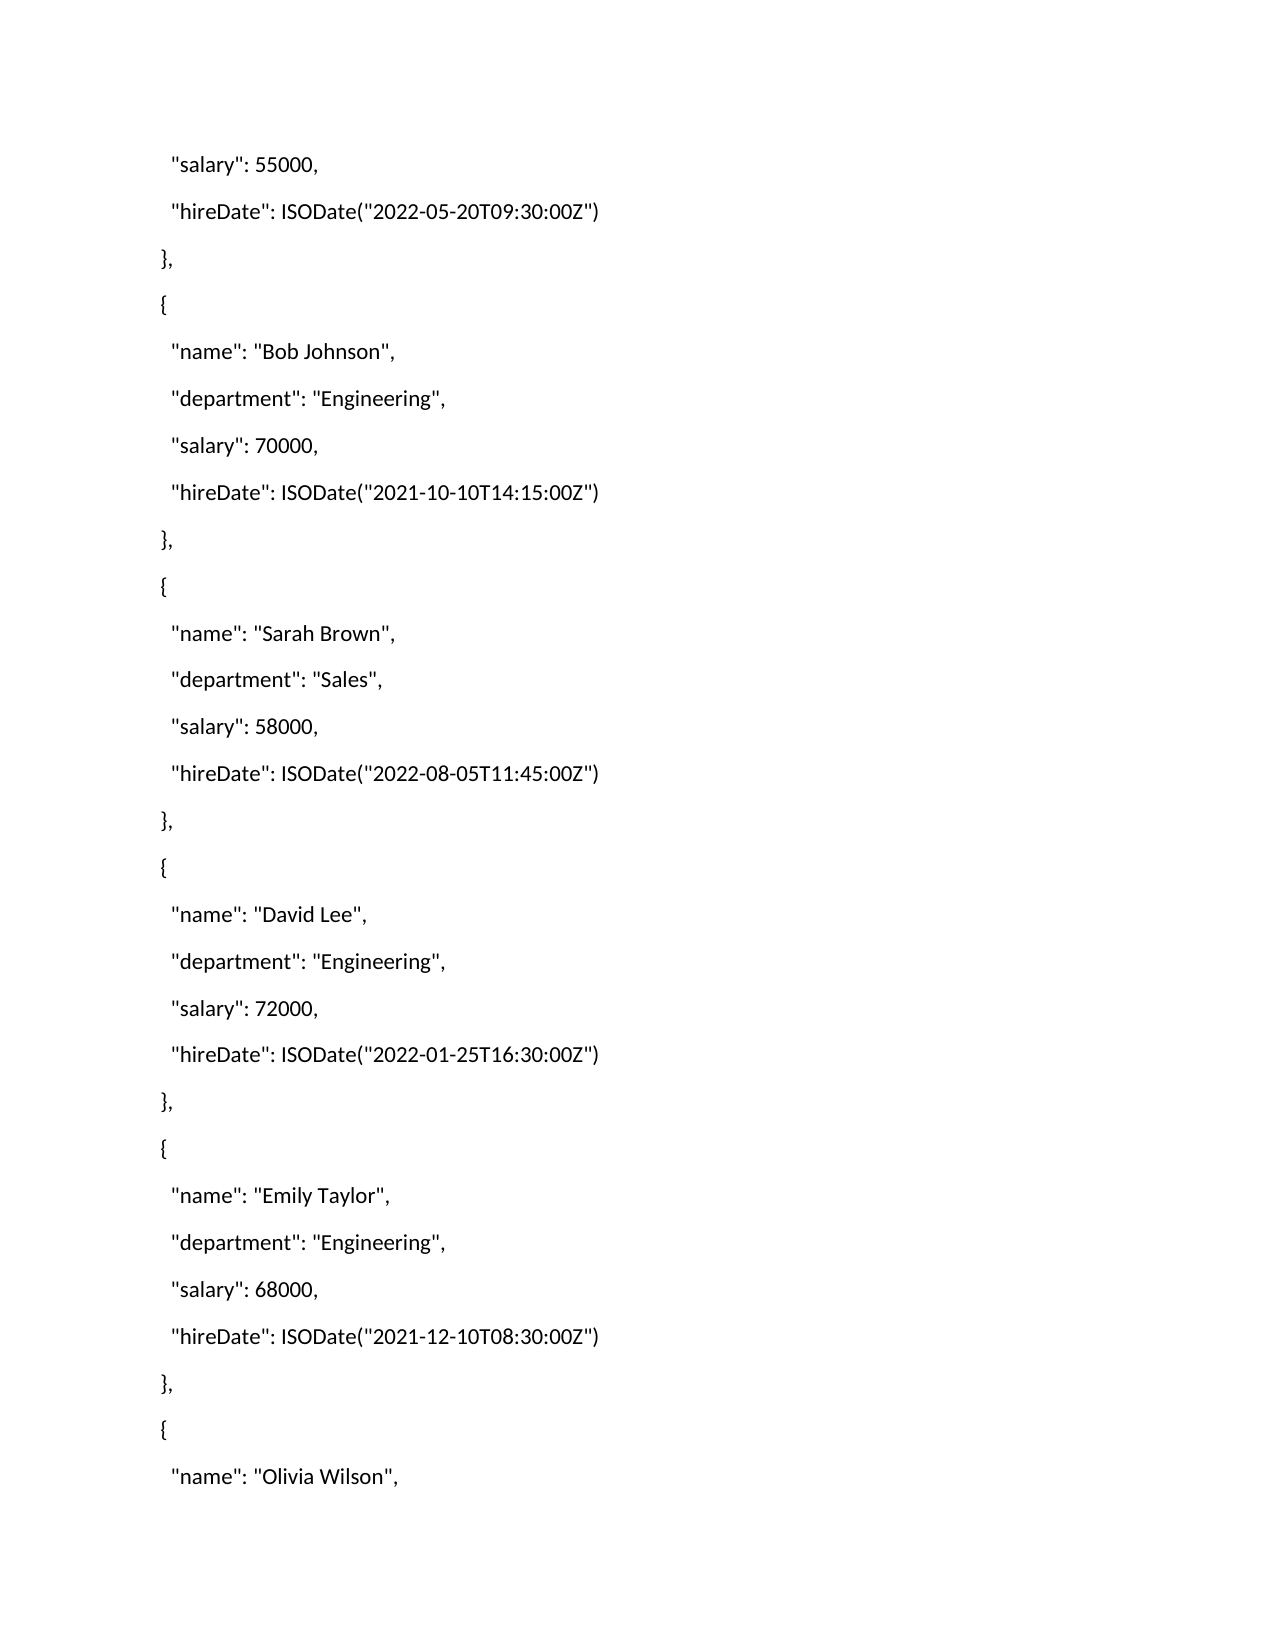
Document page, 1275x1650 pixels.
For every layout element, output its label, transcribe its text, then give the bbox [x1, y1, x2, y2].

text "hireDate": ISODate("2021-12-10T08:30:00Z") [150, 1322, 1125, 1350]
text "department": "Engineering", [150, 1228, 1125, 1256]
text "department": "Engineering", [150, 947, 1125, 975]
text "department": "Engineering", [150, 384, 1125, 412]
text "department": "Sales", [150, 666, 1125, 694]
text "name": "Olivia Wilson", [150, 1462, 1125, 1491]
text }, [150, 525, 1125, 553]
text { [150, 853, 1125, 881]
text "salary": 68000, [150, 1275, 1125, 1303]
text "salary": 58000, [150, 712, 1125, 741]
text { [150, 1134, 1125, 1162]
text "salary": 72000, [150, 994, 1125, 1022]
text }, [150, 244, 1125, 272]
text "name": "Emily Taylor", [150, 1181, 1125, 1209]
text }, [150, 1087, 1125, 1116]
text "name": "Bob Johnson", [150, 337, 1125, 366]
text "hireDate": ISODate("2021-10-10T14:15:00Z") [150, 478, 1125, 506]
text "hireDate": ISODate("2022-01-25T16:30:00Z") [150, 1041, 1125, 1069]
text "name": "David Lee", [150, 900, 1125, 928]
text { [150, 572, 1125, 600]
text }, [150, 806, 1125, 834]
text "salary": 55000, [150, 150, 1125, 178]
text "salary": 70000, [150, 431, 1125, 459]
text "name": "Sarah Brown", [150, 619, 1125, 647]
text }, [150, 1369, 1125, 1397]
text { [150, 1416, 1125, 1444]
text "hireDate": ISODate("2022-05-20T09:30:00Z") [150, 197, 1125, 225]
text { [150, 291, 1125, 319]
text "hireDate": ISODate("2022-08-05T11:45:00Z") [150, 759, 1125, 787]
